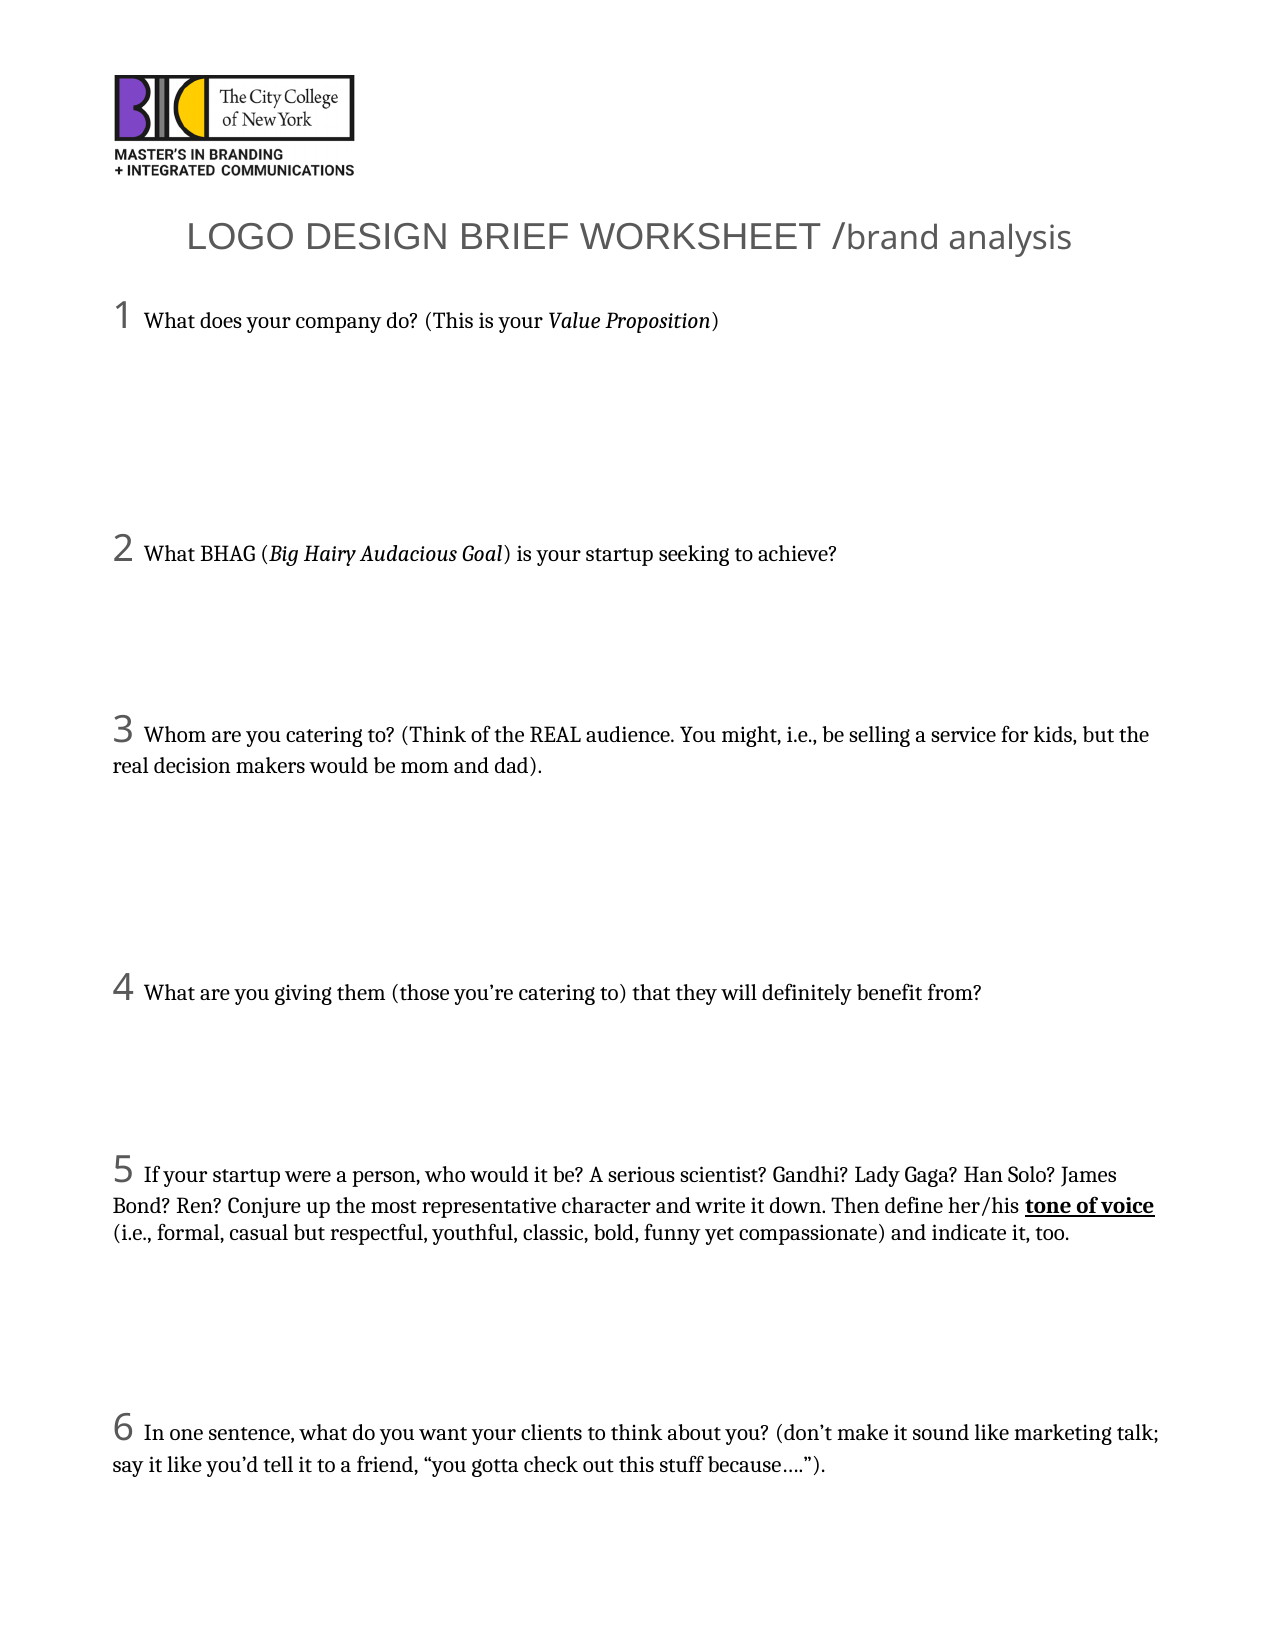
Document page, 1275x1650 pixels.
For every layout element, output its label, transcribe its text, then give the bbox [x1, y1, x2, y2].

text 5 If your startup were a person, who would it be? A serious scientist? Gandhi? Lady Gaga? Han Solo? James Bond? Ren? Conjure up the most representative character and write it down. Then define her/his tone of voice (i.e., formal, casual but respectful, youthful, classic, bold, funny yet compassionate) and indicate it, too. [112, 1142, 1181, 1246]
picture [112, 75, 357, 181]
text 3 Whom are you catering to? (Think of the REAL audience. You might, i.e., be selling a service for kids, but the real decision makers would be mom and dad). [112, 702, 1181, 779]
text 2 What BHAG (Big Hairy Audacious Goal) is your startup seeking to achieve? [112, 521, 1181, 572]
text 6 In one sentence, what do you want your clients to think about you? (don’t make it sound like marketing talk; say it like you’d tell it to a friend, “you gotta check out this stuff because….”). [112, 1400, 1181, 1478]
text 4 What are you giving them (those you’re catering to) that they will definitely benefit from? [112, 961, 1266, 1012]
text LOGO DESIGN BRIEF WORKSHEET /brand analysis [56, 209, 1181, 260]
text 1 What does your company do? (This is your Value Proposition) [112, 289, 1181, 340]
